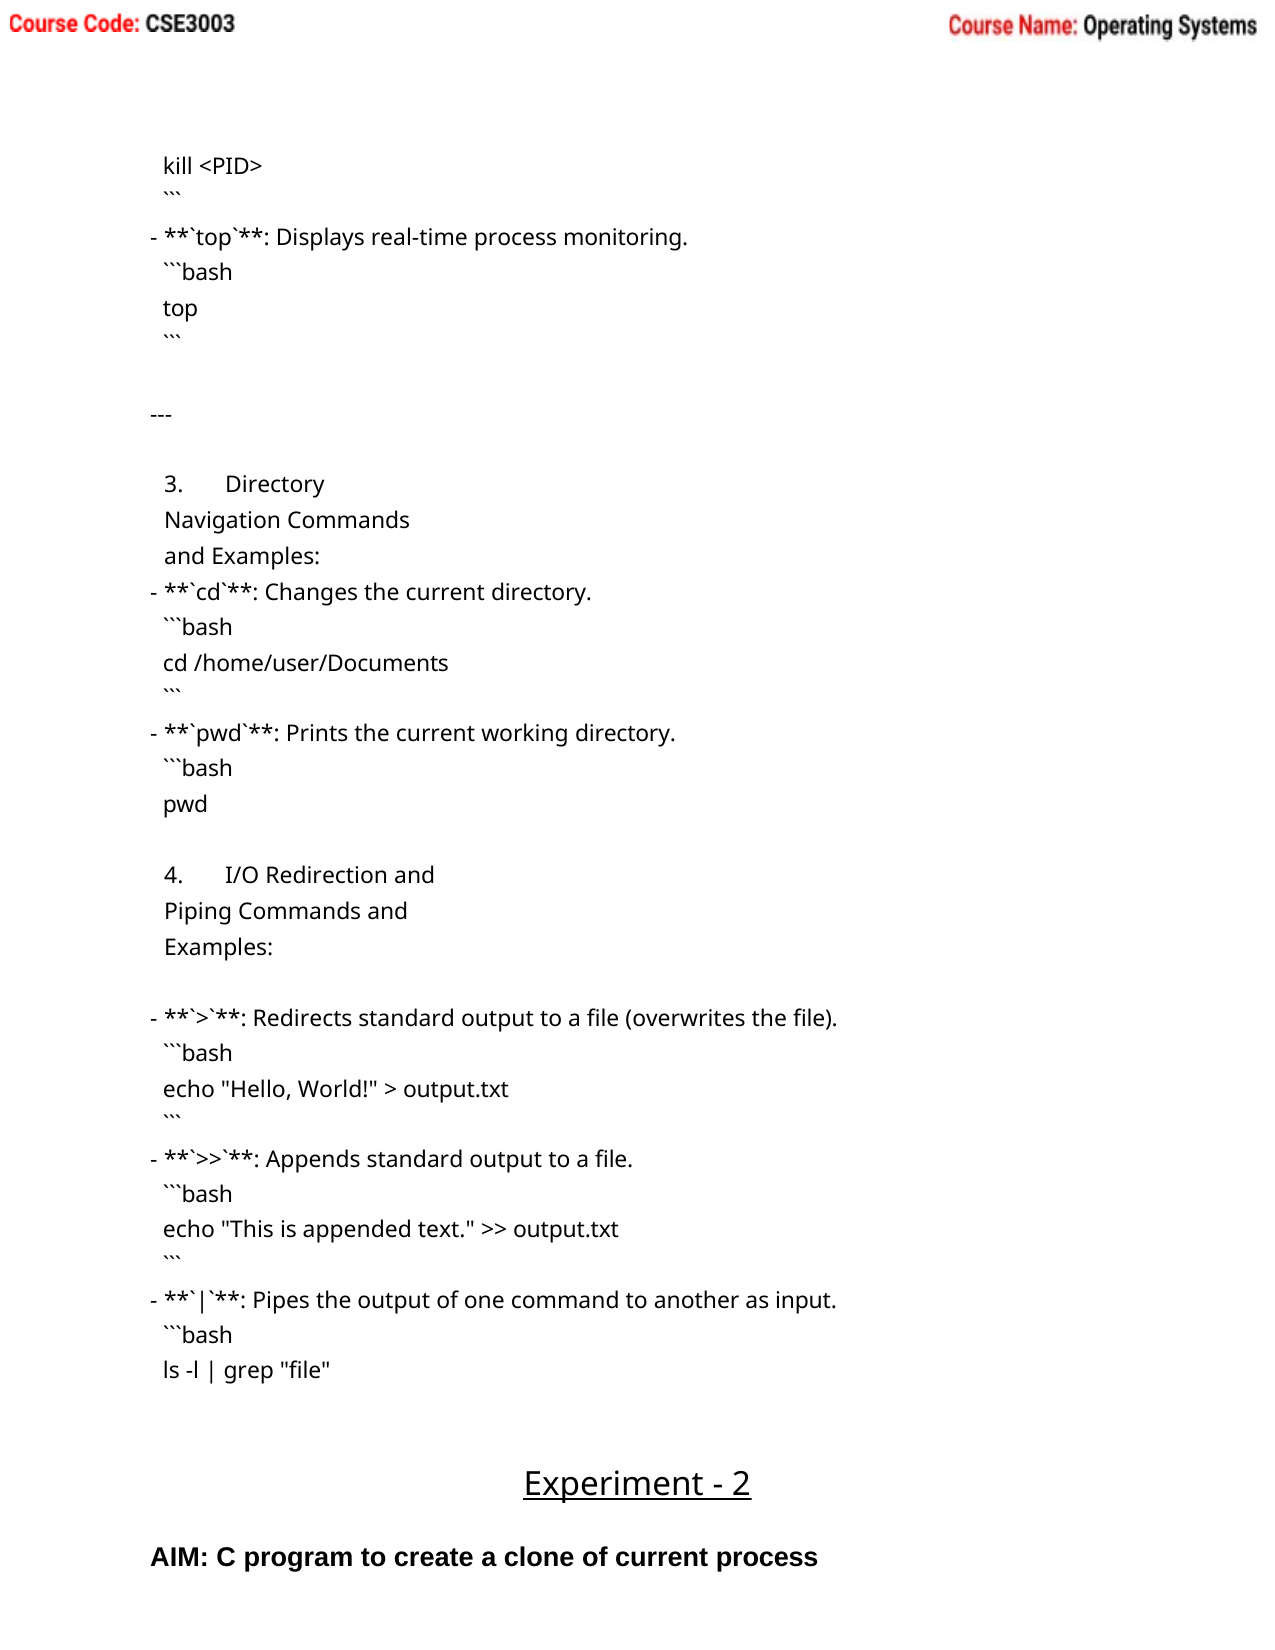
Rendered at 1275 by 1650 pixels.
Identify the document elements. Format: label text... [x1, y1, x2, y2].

text ``` [163, 327, 1125, 359]
text echo "Hello, World!" > output.txt [163, 1073, 1125, 1104]
list I/O Redirection and Piping Commands and Examples: [164, 859, 443, 962]
text ```bash top [163, 256, 236, 323]
text ``` [163, 682, 1125, 713]
list **`>`**: Redirects standard output to a file (overwrites the file). [150, 1002, 1125, 1033]
text ``` [163, 185, 1125, 216]
picture [9, 13, 235, 32]
list **`cd`**: Changes the current directory. [150, 576, 1125, 607]
text cd /home/user/Documents [163, 646, 1125, 678]
text ``` [163, 1108, 1125, 1139]
text ```bash [163, 1037, 1125, 1069]
text kill <PID> [163, 150, 1125, 181]
list **`>>`**: Appends standard output to a file. [150, 1143, 1125, 1174]
subtitle Experiment - 2 [325, 1460, 950, 1505]
list Directory Navigation Commands and Examples: [164, 468, 425, 571]
text ls -l | grep "file" [163, 1354, 1125, 1385]
text ```bash [163, 611, 1125, 642]
text ```bash [163, 1178, 1125, 1209]
text ```bash [163, 1319, 1125, 1350]
picture [949, 13, 1257, 42]
text --- [150, 398, 1125, 429]
text ```bash pwd [163, 752, 236, 819]
list **`top`**: Displays real-time process monitoring. [150, 220, 1125, 252]
list **`pwd`**: Prints the current working directory. [150, 717, 1125, 748]
list **`|`**: Pipes the output of one command to another as input. [150, 1284, 1125, 1315]
text ``` [163, 1249, 1125, 1280]
text echo "This is appended text." >> output.txt [163, 1213, 1125, 1245]
subtitle AIM: C program to create a clone of current process [150, 1541, 1125, 1572]
